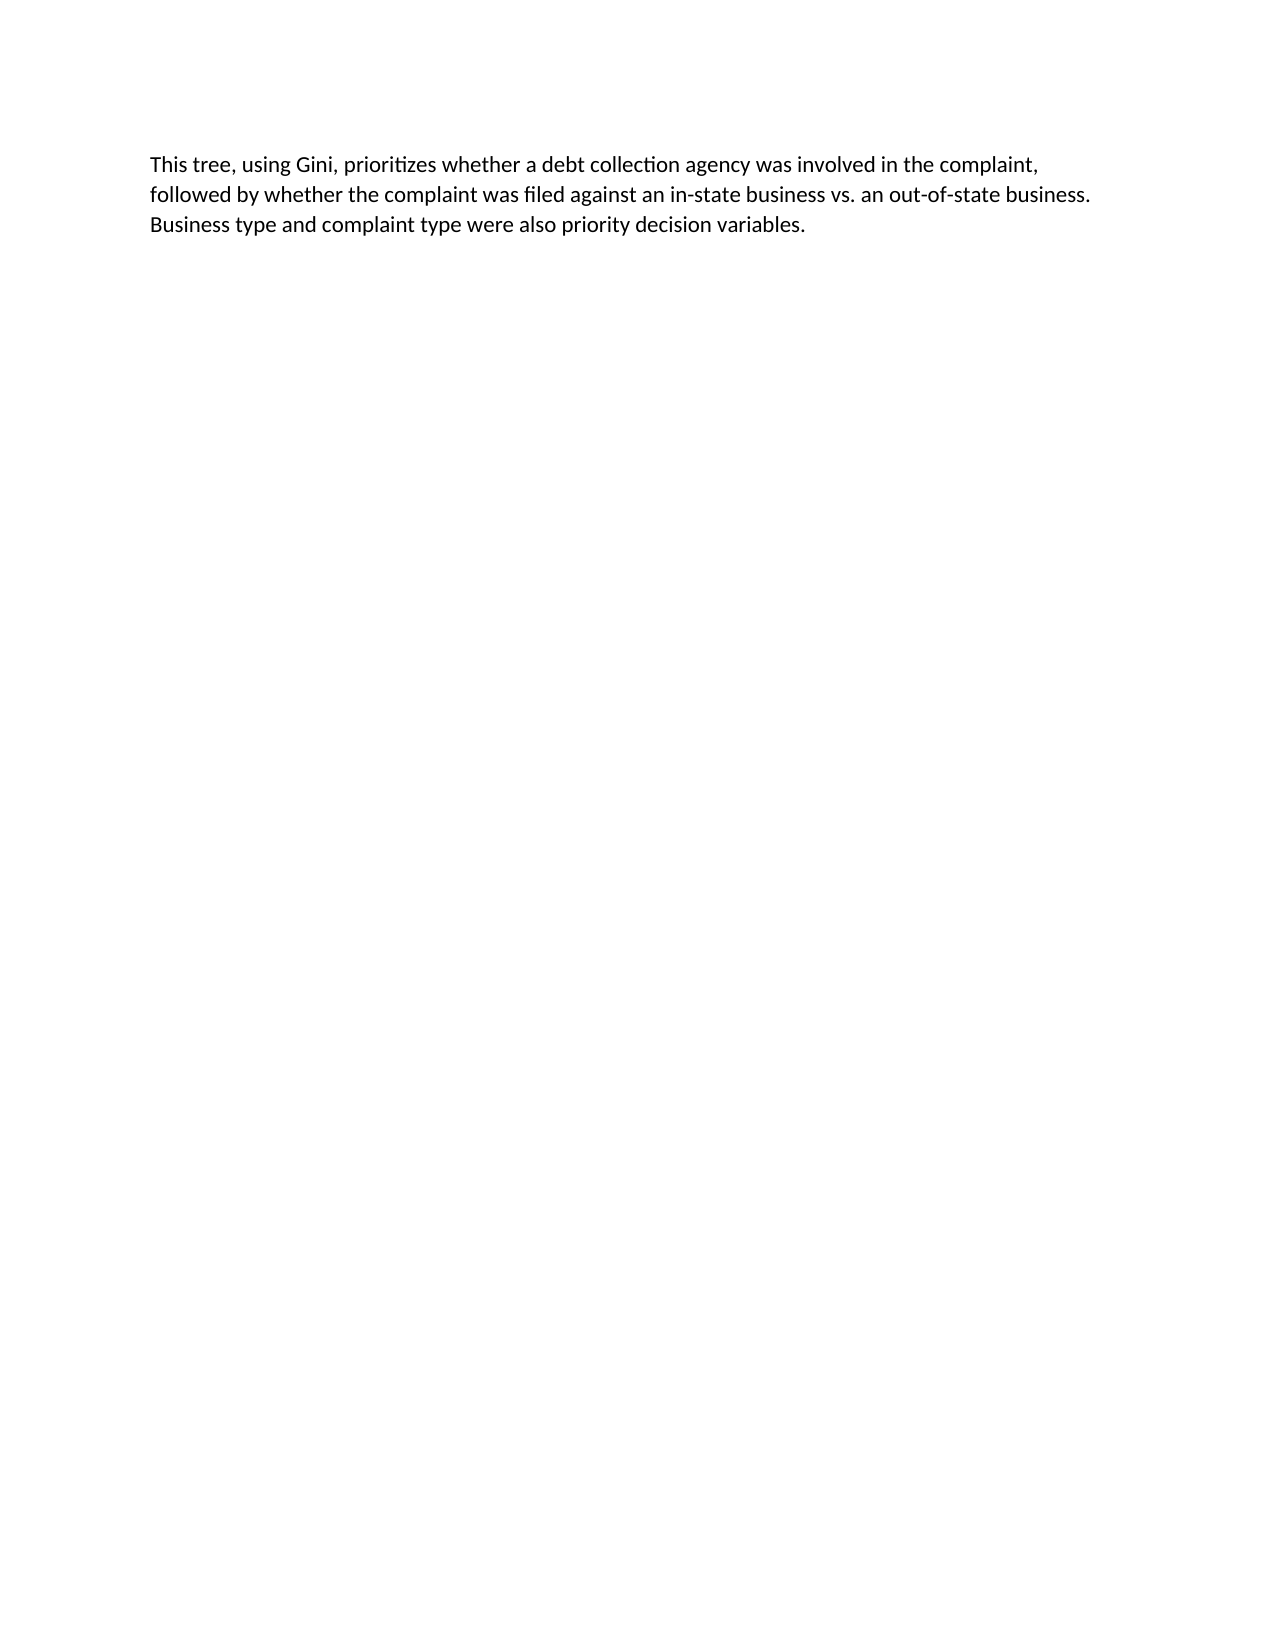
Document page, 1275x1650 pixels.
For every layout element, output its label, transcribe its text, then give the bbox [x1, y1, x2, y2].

text This tree, using Gini, prioritizes whether a debt collection agency was involved in the complaint, followed by whether the complaint was filed against an in-state business vs. an out-of-state business. Business type and complaint type were also priority decision variables. [150, 150, 1125, 238]
